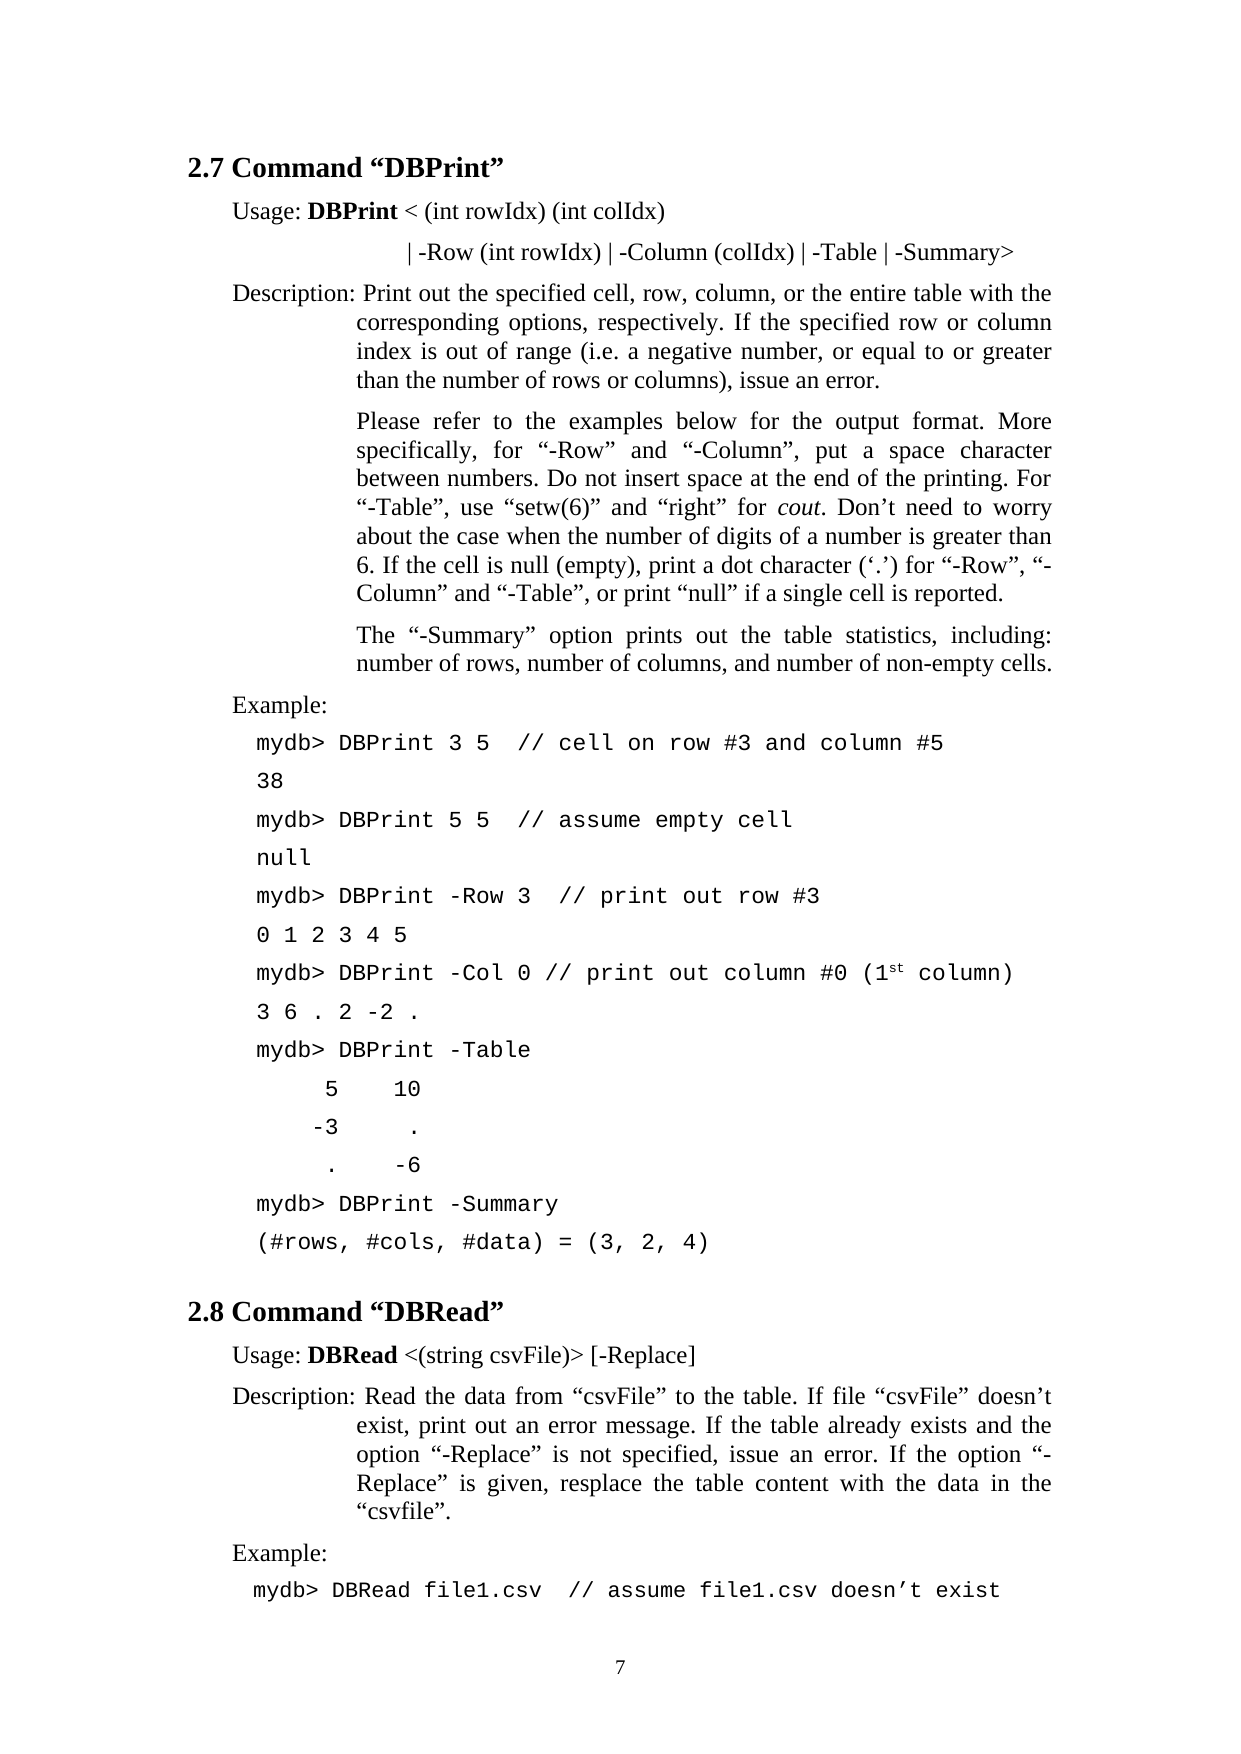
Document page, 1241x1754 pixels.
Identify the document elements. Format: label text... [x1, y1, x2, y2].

text mydb> DBPrint -Summary [187, 1192, 1053, 1218]
text null [187, 846, 1053, 872]
text The “-Summary” option prints out the table statistics, including: number of rows, number of columns, and number of non-empty cells. [232, 620, 1053, 677]
text Example: [187, 1538, 1053, 1566]
text Description: Read the data from “csvFile” to the table. If file “csvFile” doesn’t exist, print out an error message. If the table already exists and the option “-Replace” is not specified, issue an error. If the option “-Replace” is given, resplace the table content with the data in the “csvfile”. [232, 1381, 1053, 1525]
text -3 . [187, 1115, 1053, 1141]
text Please refer to the examples below for the output format. More specifically, for “-Row” and “-Column”, put a space character between numbers. Do not insert space at the end of the printing. For “-Table”, use “setw(6)” and “right” for cout. Don’t need to worry about the case when the number of digits of a number is greater than 6. If the cell is null (empty), print a dot character (‘.’) for “-Row”, “-Column” and “-Table”, or print “null” if a single cell is reported. [232, 406, 1053, 607]
text 0 1 2 3 4 5 [187, 923, 1053, 949]
text | -Row (int rowIdx) | -Column (colIdx) | -Table | -Summary> [187, 237, 1053, 266]
text mydb> DBRead file1.csv // assume file1.csv doesn’t exist [187, 1579, 1053, 1604]
text . -6 [187, 1154, 1053, 1180]
text mydb> DBPrint -Col 0 // print out column #0 (1st column) [187, 962, 1053, 988]
text 5 10 [187, 1077, 1053, 1103]
text 2.8 Command “DBRead” [187, 1294, 1053, 1328]
text Usage: DBPrint < (int rowIdx) (int colIdx) [187, 196, 1053, 225]
text mydb> DBPrint 3 5 // cell on row #3 and column #5 [187, 731, 1053, 757]
text mydb> DBPrint -Table [187, 1038, 1053, 1064]
text mydb> DBPrint 5 5 // assume empty cell [187, 808, 1053, 834]
text Description: Print out the specified cell, row, column, or the entire table with the corresponding options, respectively. If the specified row or column index is out of range (i.e. a negative number, or equal to or greater than the number of rows or columns), issue an error. [232, 278, 1053, 393]
text (#rows, #cols, #data) = (3, 2, 4) [187, 1231, 1053, 1257]
text mydb> DBPrint -Row 3 // print out row #3 [187, 885, 1053, 911]
text Example: [187, 690, 1053, 718]
text 3 6 . 2 -2 . [187, 1000, 1053, 1026]
text 2.7 Command “DBPrint” [187, 150, 1053, 183]
text Usage: DBRead <(string csvFile)> [-Replace] [187, 1340, 1053, 1369]
text 38 [187, 769, 1053, 795]
